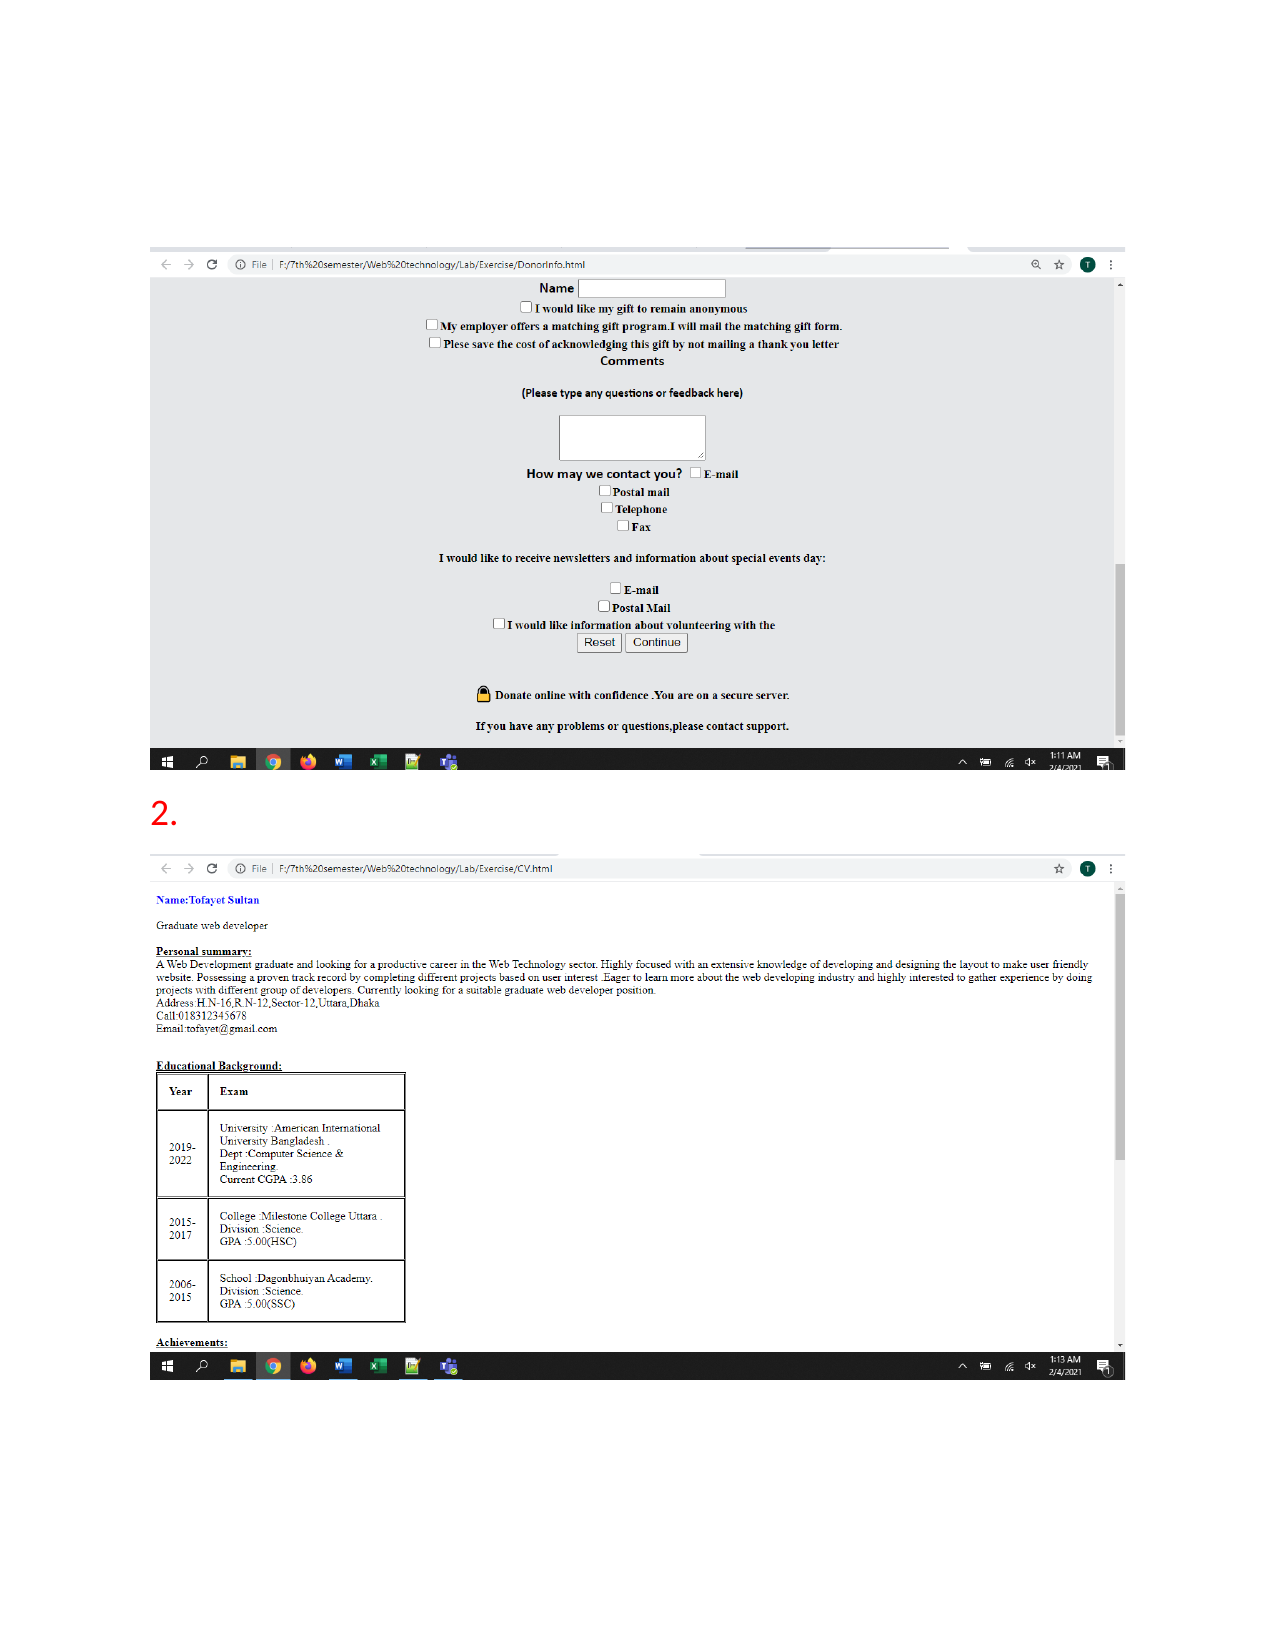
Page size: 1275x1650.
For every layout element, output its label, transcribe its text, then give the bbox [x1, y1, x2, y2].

picture [150, 854, 1125, 1380]
picture [150, 247, 1125, 770]
text 2. [150, 789, 1125, 834]
